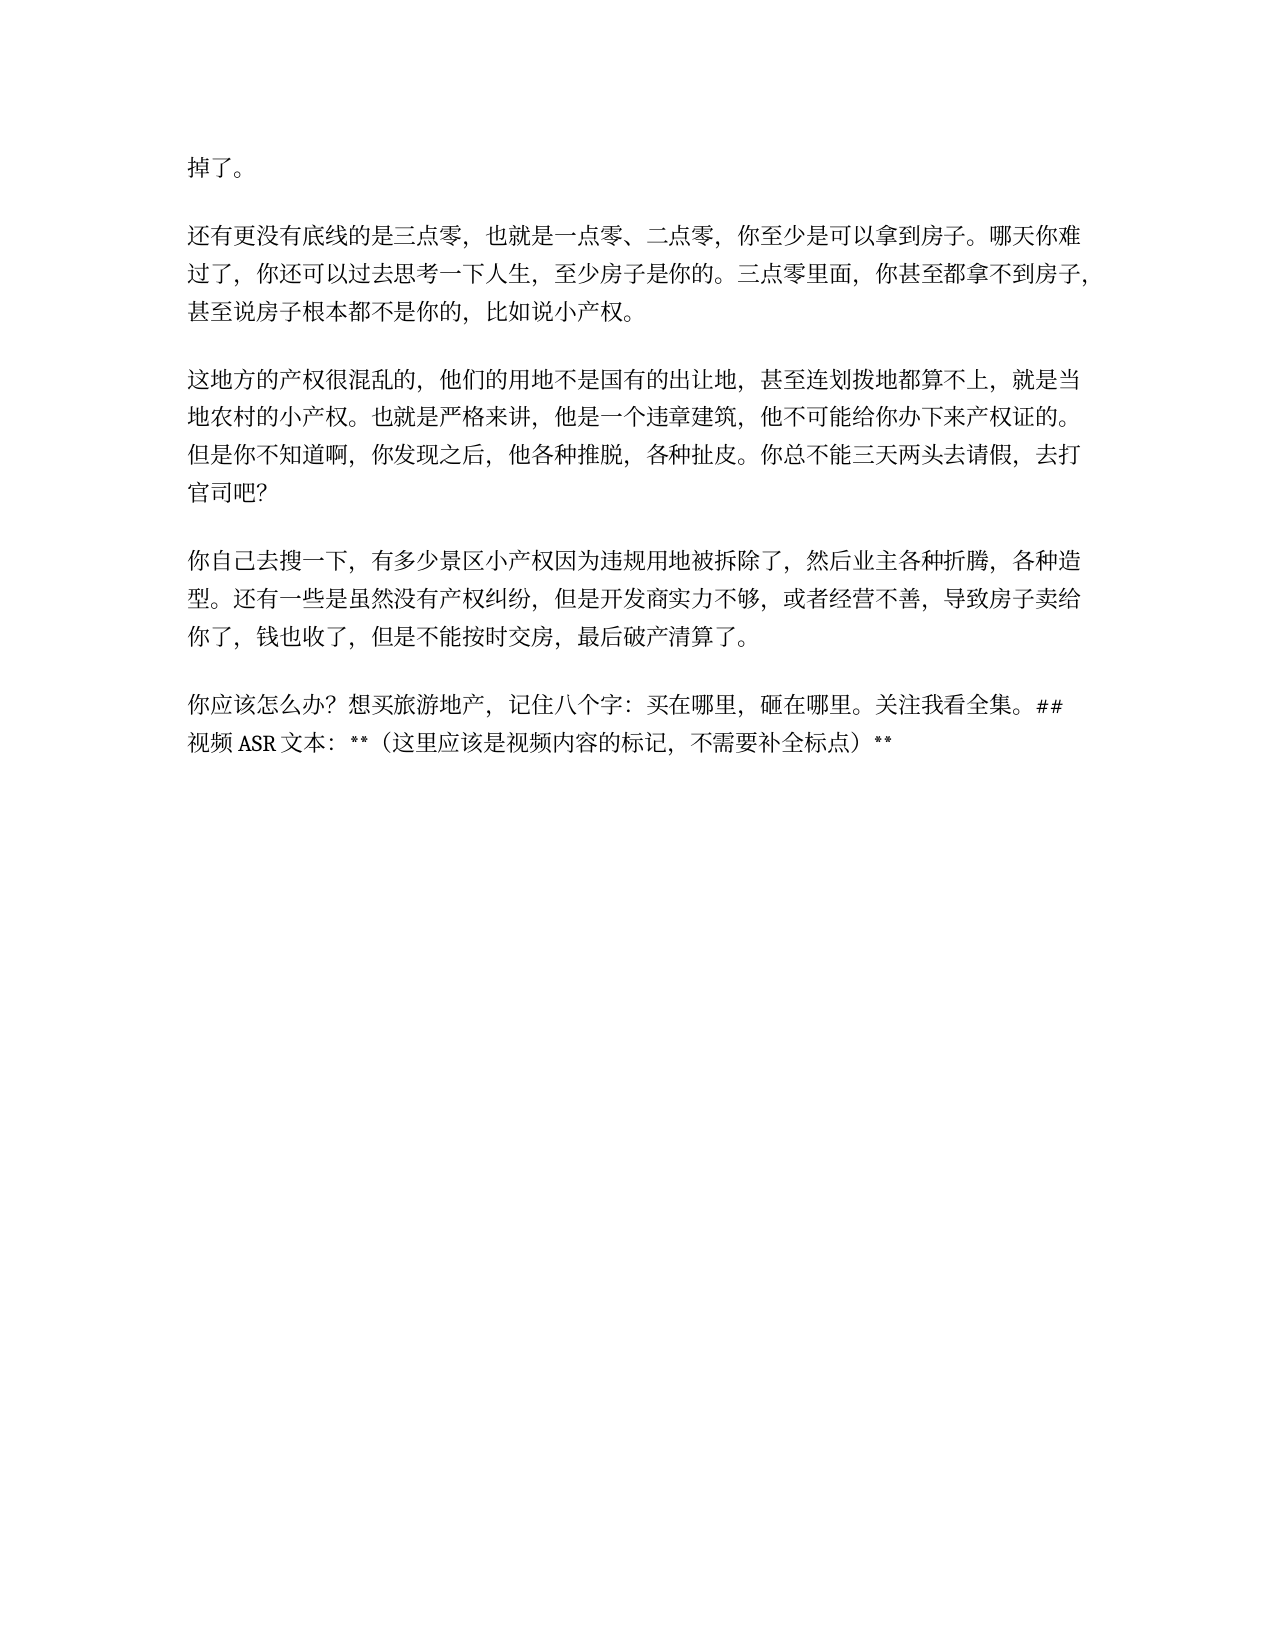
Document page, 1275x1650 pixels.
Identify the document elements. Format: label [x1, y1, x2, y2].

text [187, 150, 1087, 757]
